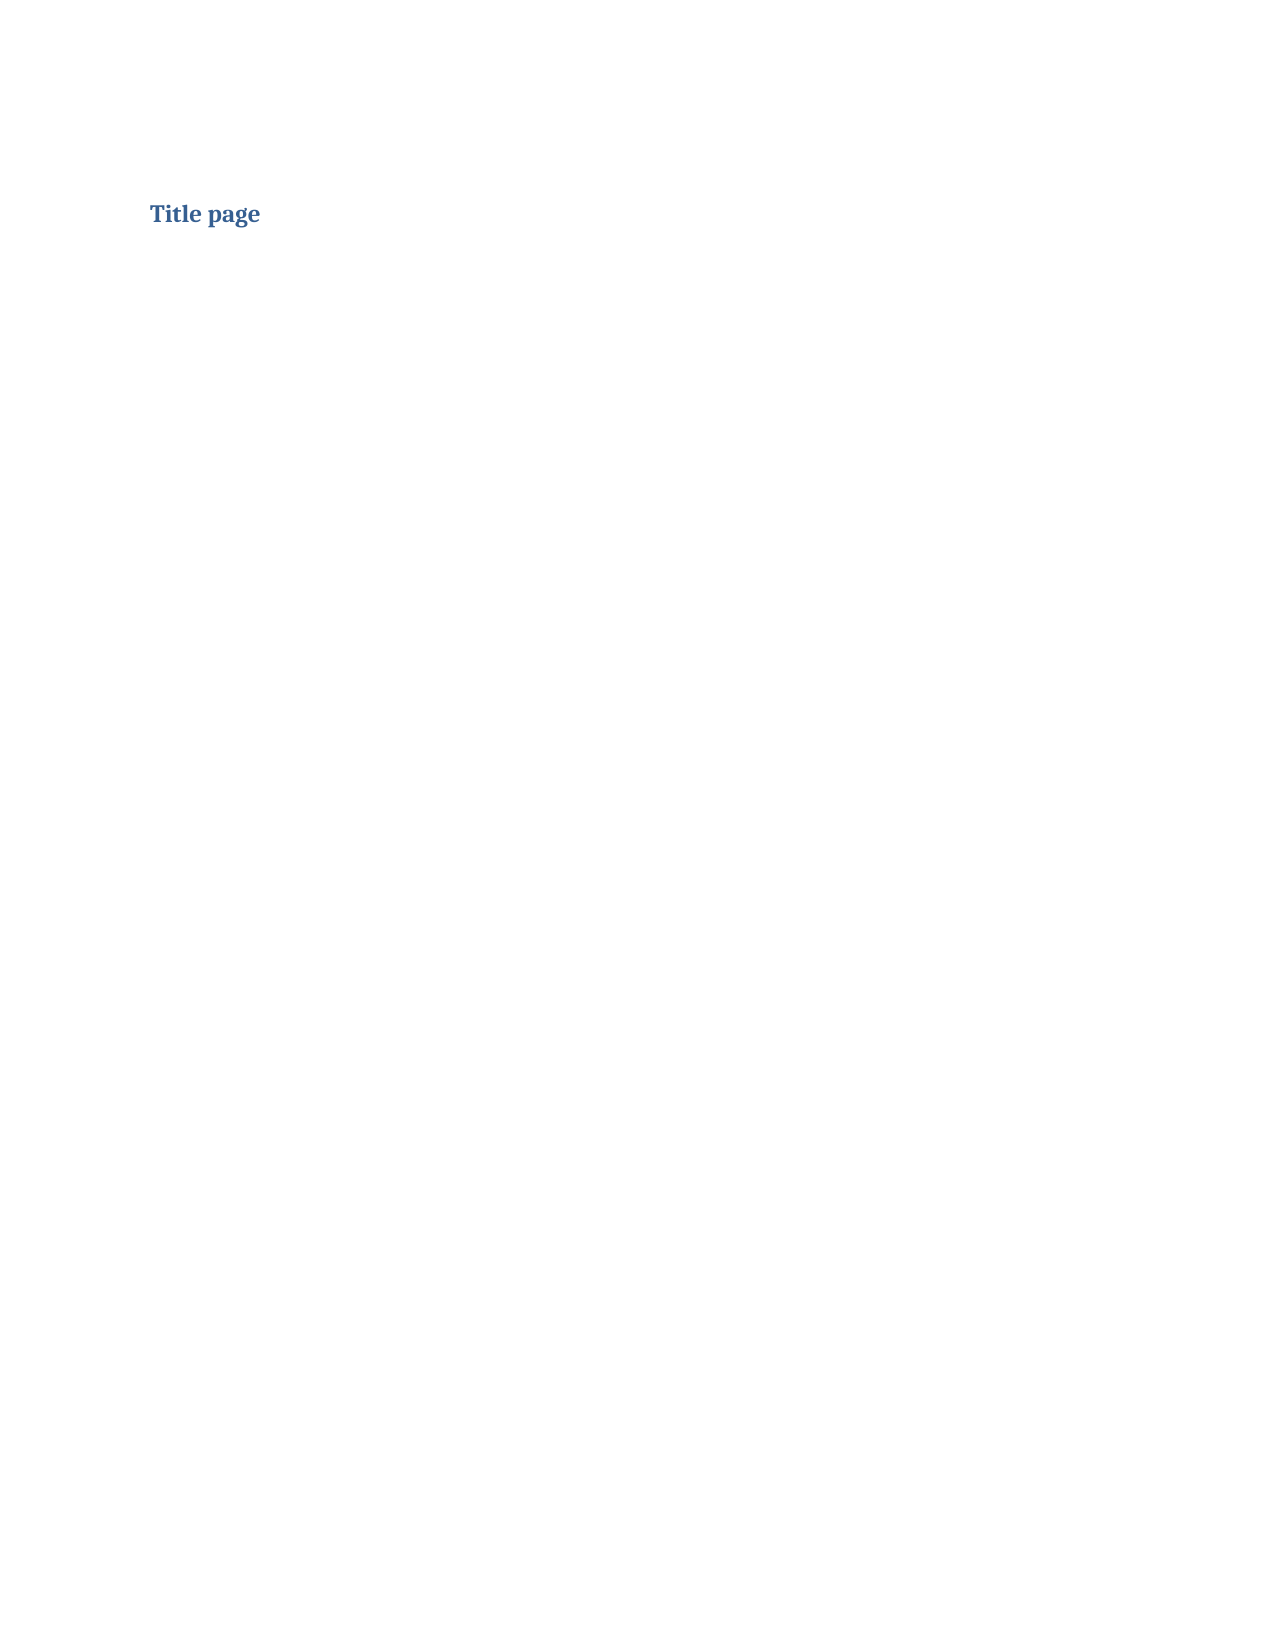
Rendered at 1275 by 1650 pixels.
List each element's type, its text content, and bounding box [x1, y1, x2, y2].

subtitle Title page [150, 200, 1125, 229]
